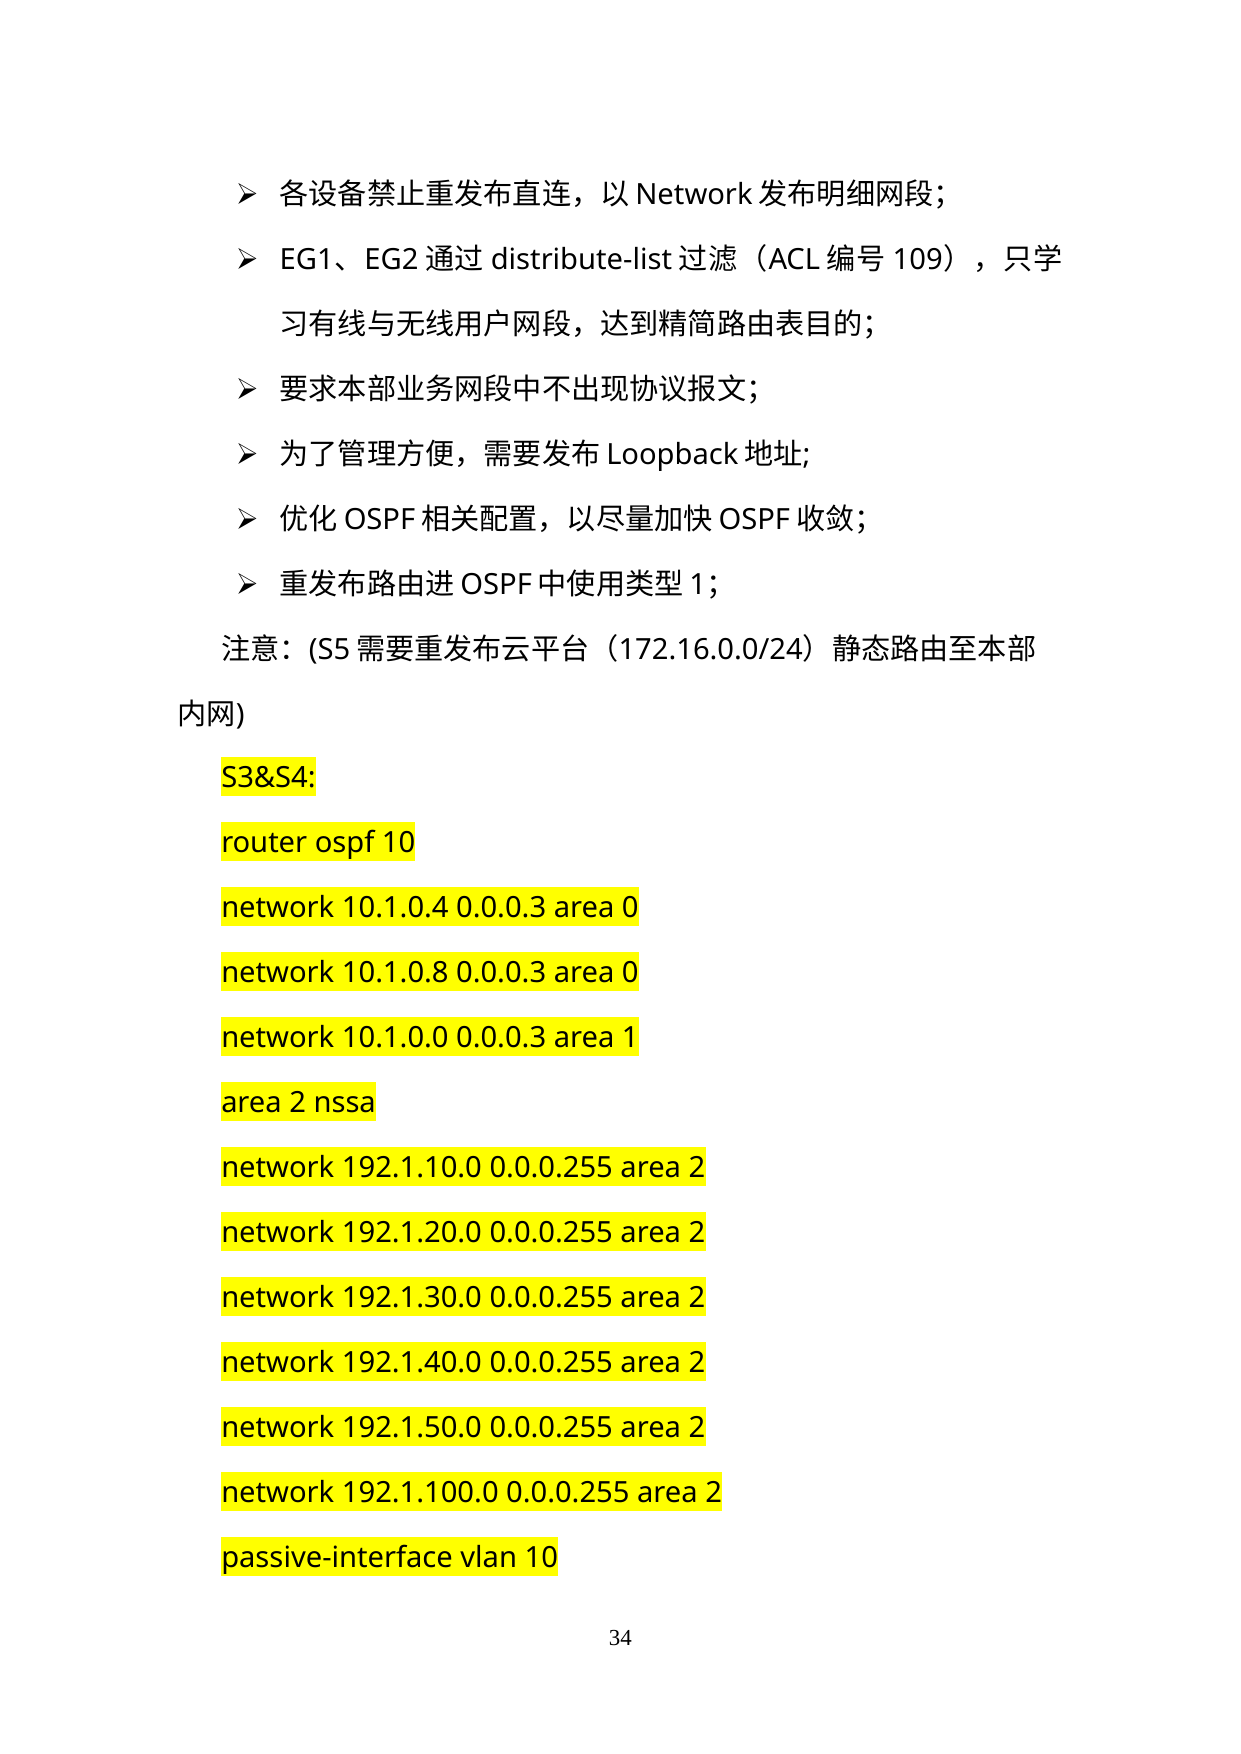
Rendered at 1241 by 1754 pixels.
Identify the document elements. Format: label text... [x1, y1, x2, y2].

text network 10.1.0.4 0.0.0.3 area 0 [177, 874, 1063, 939]
text network 192.1.10.0 0.0.0.255 area 2 [177, 1134, 1063, 1199]
text S3&S4: [177, 744, 1063, 809]
list 为了管理方便，需要发布Loopback地址; [236, 419, 1063, 484]
text passive-interface vlan 10 [177, 1524, 1063, 1589]
list 重发布路由进OSPF中使用类型1； [236, 549, 1063, 614]
text network 192.1.30.0 0.0.0.255 area 2 [177, 1264, 1063, 1329]
text network 10.1.0.8 0.0.0.3 area 0 [177, 939, 1063, 1004]
text network 192.1.20.0 0.0.0.255 area 2 [177, 1199, 1063, 1264]
text network 192.1.50.0 0.0.0.255 area 2 [177, 1394, 1063, 1459]
list 各设备禁止重发布直连，以Network发布明细网段； [236, 159, 1063, 224]
text network 10.1.0.0 0.0.0.3 area 1 [177, 1004, 1063, 1069]
list 优化OSPF相关配置，以尽量加快OSPF收敛； [236, 484, 1063, 549]
text area 2 nssa [177, 1069, 1063, 1134]
text 注意：(S5需要重发布云平台（172.16.0.0/24）静态路由至本部内网) [177, 614, 1063, 744]
text network 192.1.100.0 0.0.0.255 area 2 [177, 1459, 1063, 1524]
text router ospf 10 [177, 809, 1063, 874]
list EG1、EG2通过distribute-list过滤（ACL编号109），只学习有线与无线用户网段，达到精简路由表目的； [236, 224, 1063, 354]
list 要求本部业务网段中不出现协议报文； [236, 354, 1063, 419]
text network 192.1.40.0 0.0.0.255 area 2 [177, 1329, 1063, 1394]
